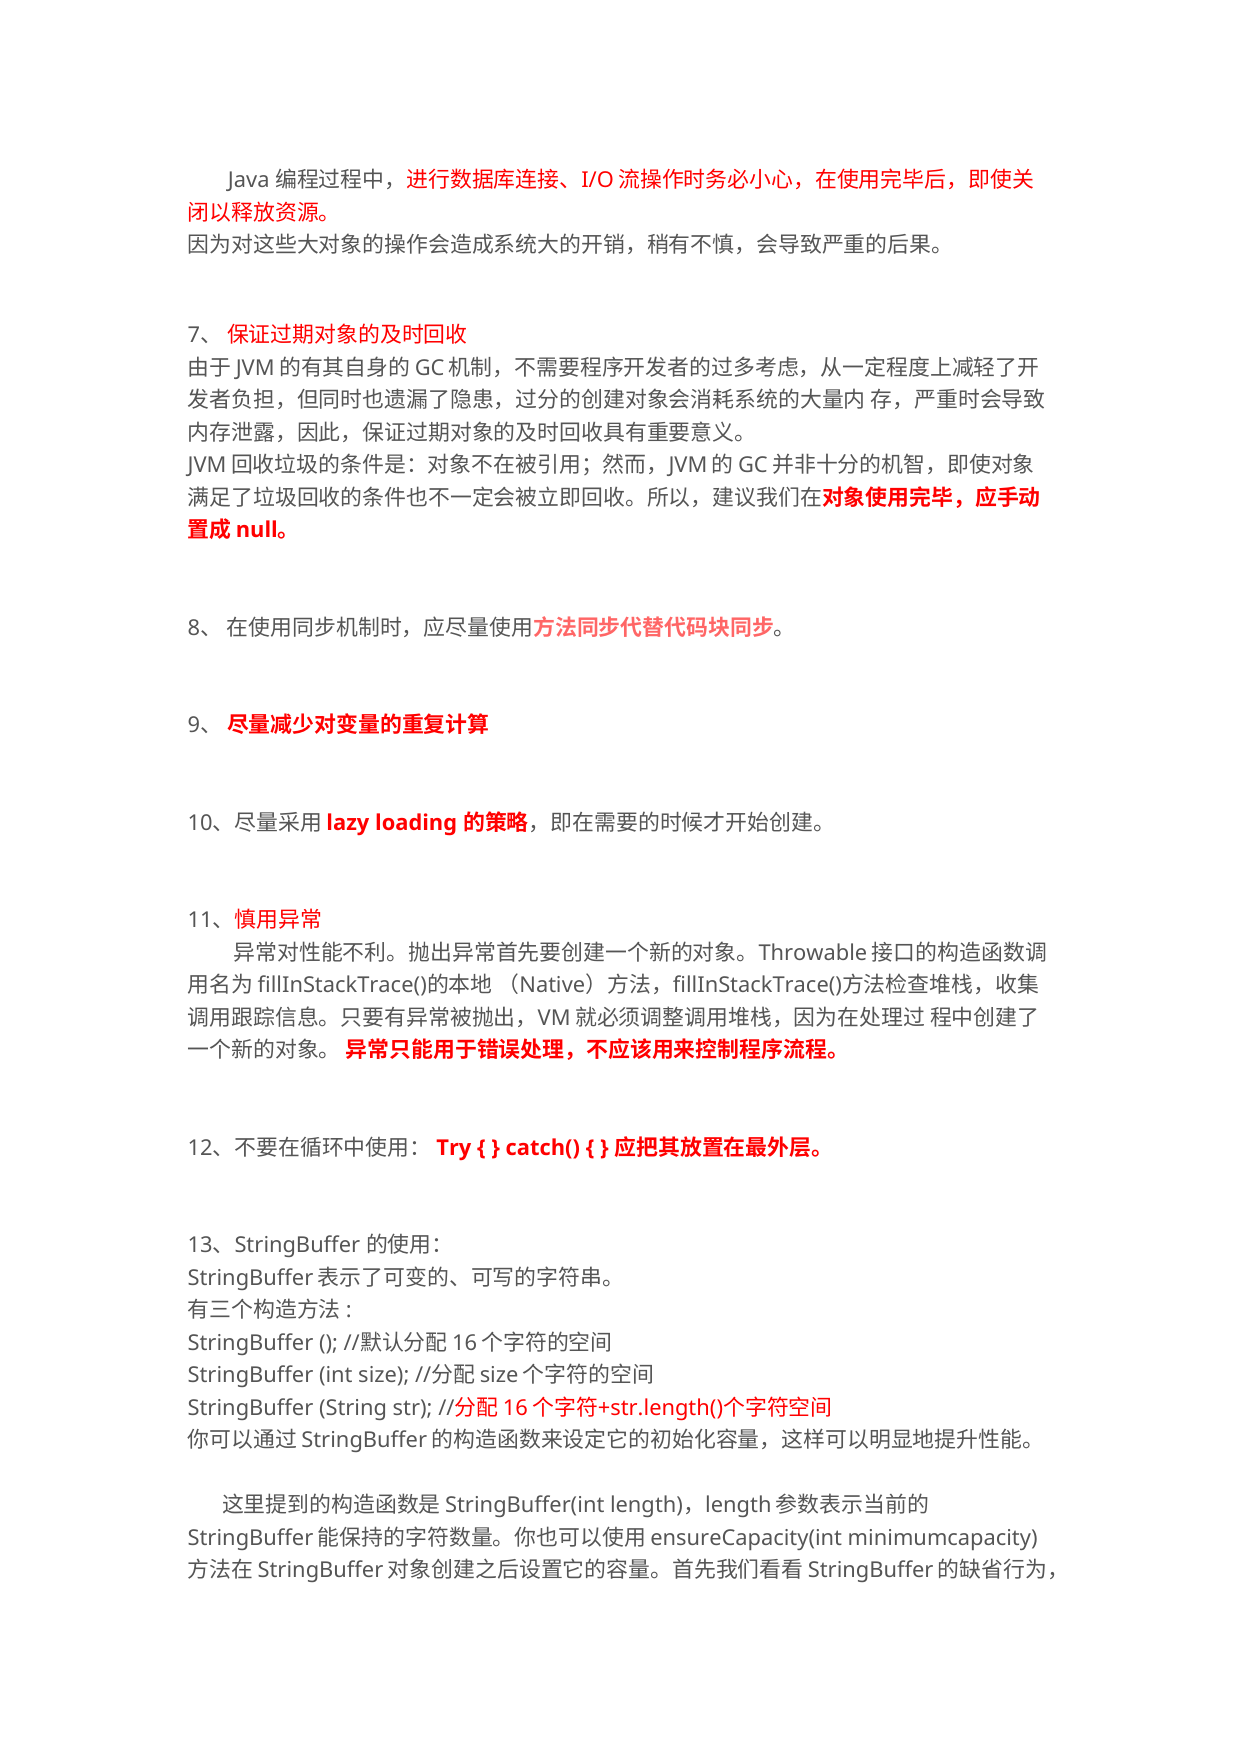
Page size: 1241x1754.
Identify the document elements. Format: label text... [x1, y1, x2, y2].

text 7、 保证过期对象的及时回收 [187, 317, 1053, 349]
text Java 编程过程中，进行数据库连接、I/O流操作时务必小心，在使用完毕后，即使关闭以释放资源。 [187, 162, 1053, 227]
text 由于JVM的有其自身的GC机制，不需要程序开发者的过多考虑，从一定程度上减轻了开发者负担，但同时也遗漏了隐患，过分的创建对象会消耗系统的大量内 存，严重时会导致内存泄露，因此，保证过期对象的及时回收具有重要意义。 [187, 349, 1053, 447]
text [187, 447, 1053, 1584]
text 因为对这些大对象的操作会造成系统大的开销，稍有不慎，会导致严重的后果。 [187, 227, 1053, 292]
